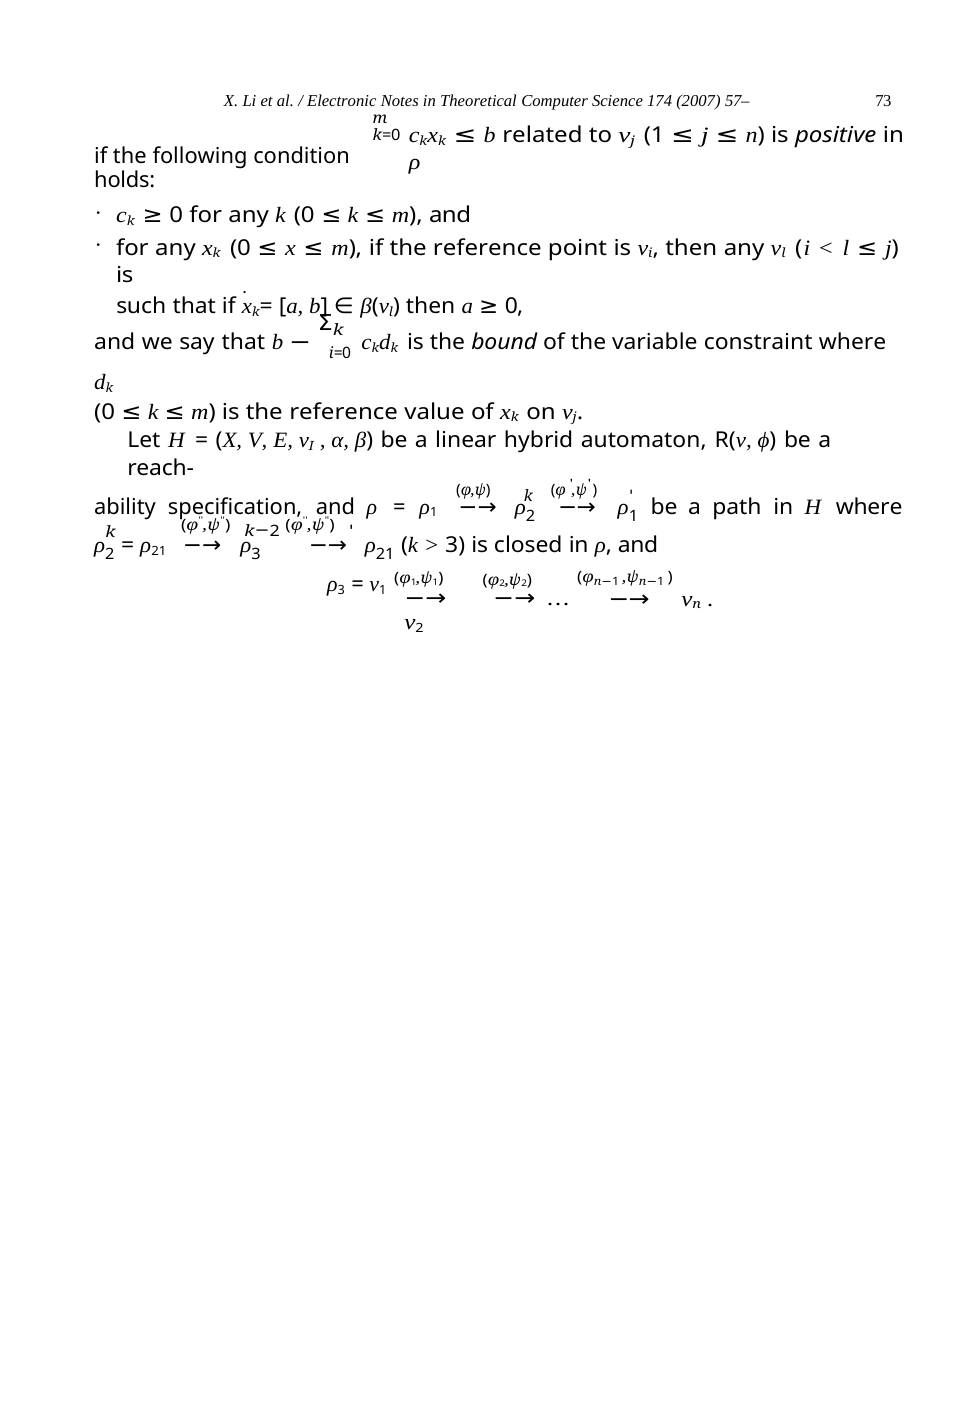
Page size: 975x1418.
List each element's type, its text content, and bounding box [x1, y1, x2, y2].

text −→ ρ2 −→ ρ1 be a path in H where [458, 497, 904, 518]
text (φ2,ψ2) [482, 571, 574, 588]
list ck ≥ 0 for any k (0 ≤ k ≤ m), and [95, 199, 904, 229]
text ρ2 = ρ21 −→ ρ3 −→ ρ21 (k > 3) is closed in ρ, and [94, 534, 904, 557]
text −→ v2 [404, 586, 476, 634]
text and we say that b − Σk ckdk is the bound of the variable constraint where dk [94, 318, 904, 397]
text ability specification, and ρ = ρ1 [94, 497, 438, 518]
text such that if xk= [a, b] ∈ β(vl) then a ≥ 0, [116, 295, 904, 318]
text if the following condition holds: [94, 144, 404, 192]
text Let H = (X, V, E, vI , α, β) be a linear hybrid automaton, R(v, ϕ) be a reach- [127, 424, 904, 481]
text −→ ... [493, 588, 574, 610]
text m k=0 [372, 110, 404, 144]
list for any xk (0 ≤ x ≤ m), if the reference point is vi, then any vl (i < l ≤ j) is [95, 233, 904, 288]
text (0 ≤ k ≤ m) is the reference value of xk on vj. [94, 397, 904, 424]
text −→ vn . [608, 589, 904, 610]
text (φn−1 ,ψn−1 ) [577, 572, 904, 589]
text ρ3 = v1 [71, 568, 387, 598]
text ckxk ≤ b related to vj (1 ≤ j ≤ n) is positive in ρ [408, 119, 904, 174]
text (φ1,ψ1) [394, 571, 476, 586]
text k (φ'',ψ'') k−2 (φ'',ψ'') ' [105, 519, 904, 534]
